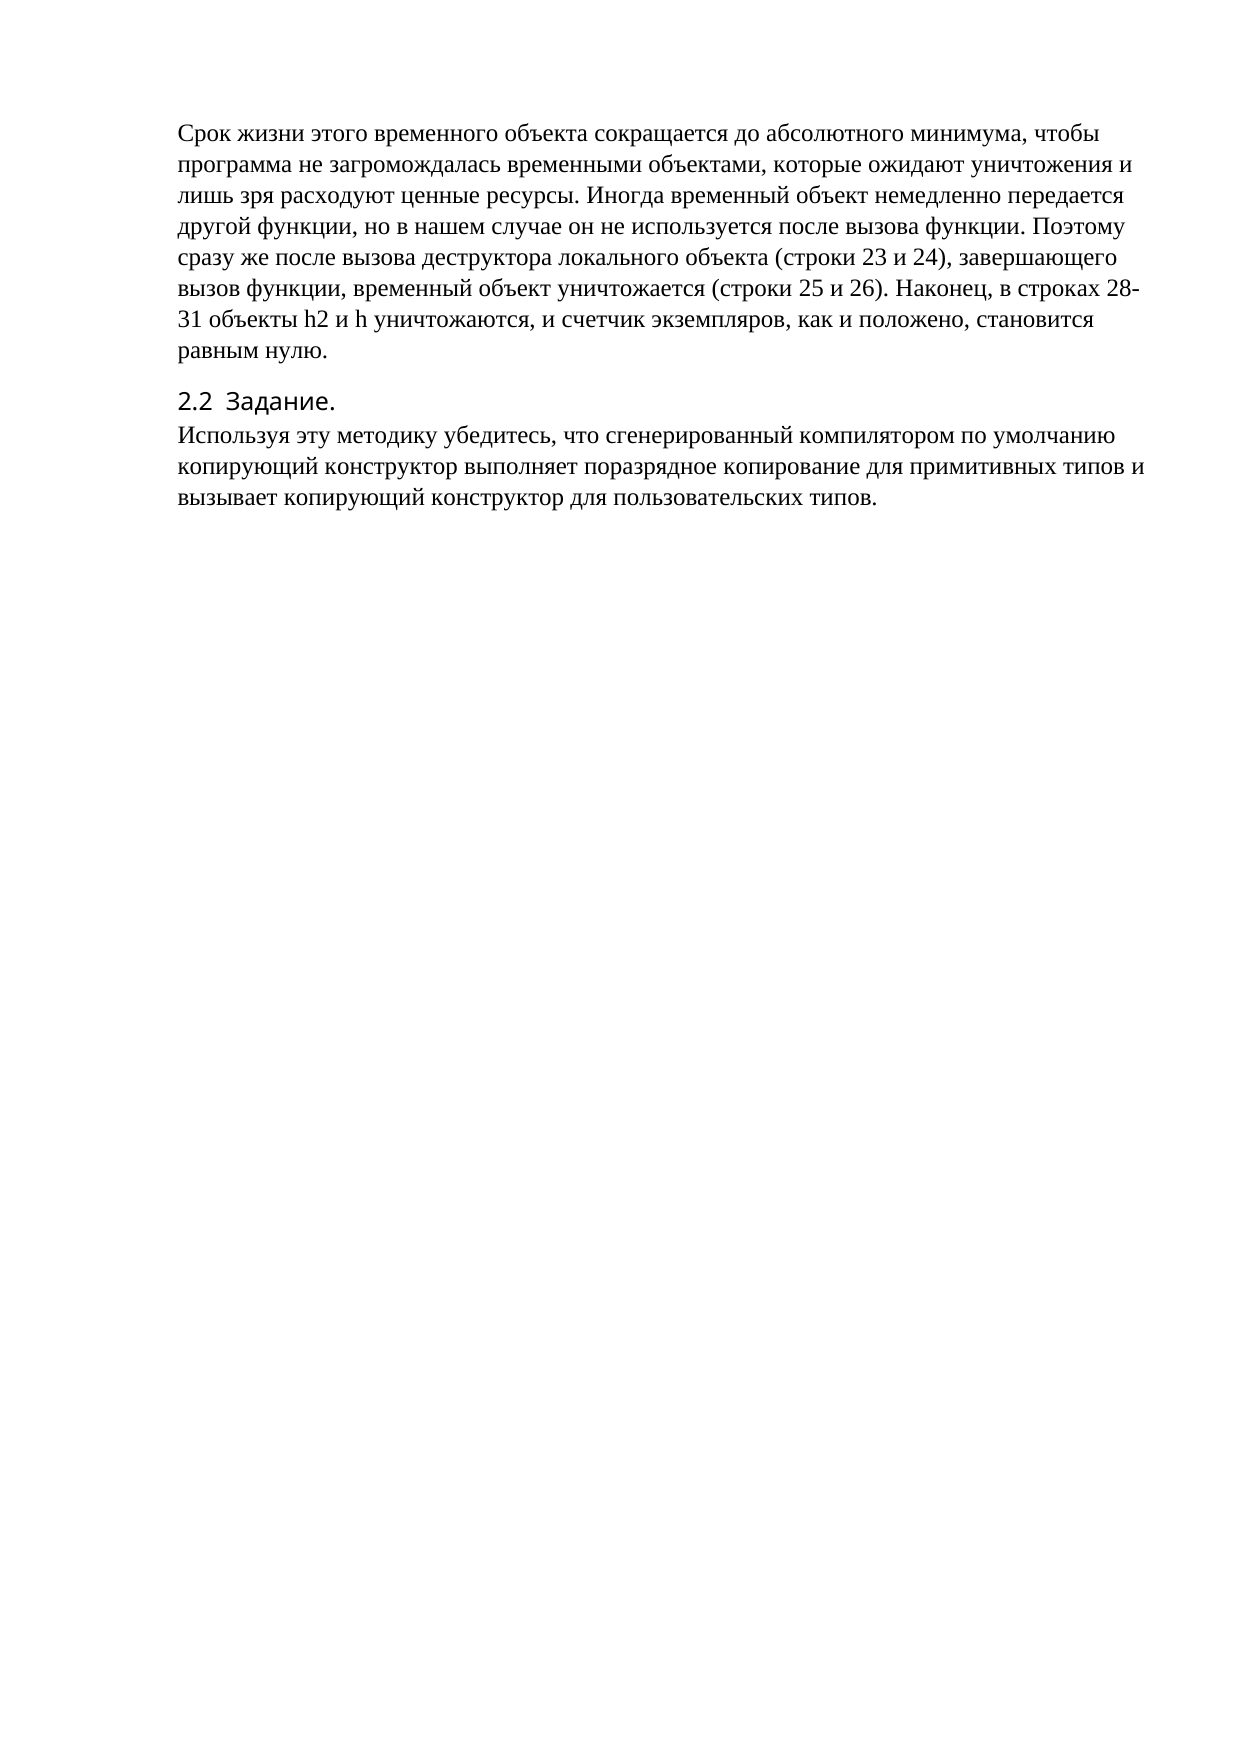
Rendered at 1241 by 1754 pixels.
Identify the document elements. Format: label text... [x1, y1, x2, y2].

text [177, 118, 1152, 364]
text Используя эту методику убедитесь, что сгенерированный компилятором по умолчанию копирующий конструктор выполняет поразрядное копирование для примитивных типов и вызывает копирующий конструктор для пользовательских типов. [177, 420, 1152, 511]
subtitle 2.2 Задание. [177, 383, 1152, 417]
